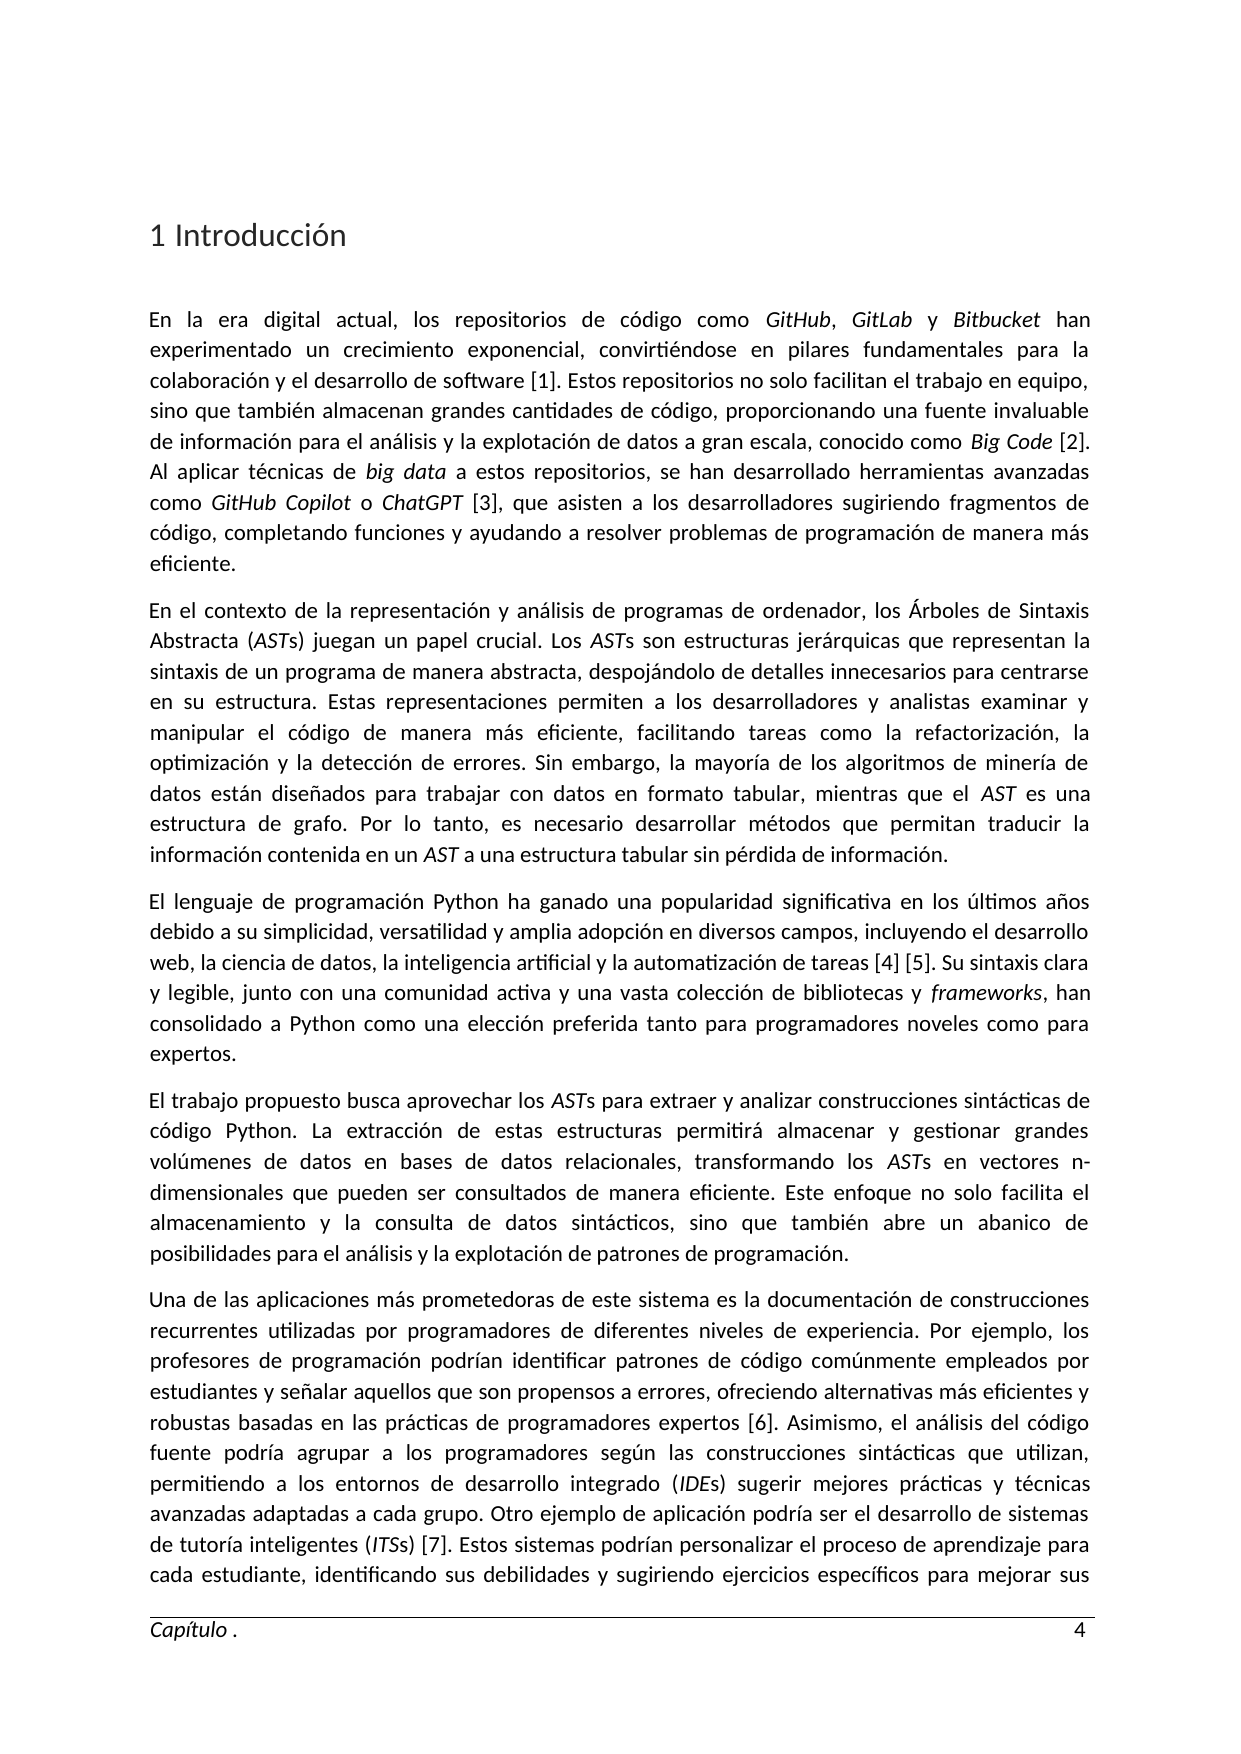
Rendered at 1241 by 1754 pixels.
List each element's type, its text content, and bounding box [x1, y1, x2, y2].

text En el contexto de la representación y análisis de programas de ordenador, los Árboles de Sintaxis Abstracta (ASTs) juegan un papel crucial. Los ASTs son estructuras jerárquicas que representan la sintaxis de un programa de manera abstracta, despojándolo de detalles innecesarios para centrarse en su estructura. Estas representaciones permiten a los desarrolladores y analistas examinar y manipular el código de manera más eficiente, facilitando tareas como la refactorización, la optimización y la detección de errores. Sin embargo, la mayoría de los algoritmos de minería de datos están diseñados para trabajar con datos en formato tabular, mientras que el AST es una estructura de grafo. Por lo tanto, es necesario desarrollar métodos que permitan traducir la información contenida en un AST a una estructura tabular sin pérdida de información. [148, 596, 1091, 868]
text En la era digital actual, los repositorios de código como GitHub, GitLab y Bitbucket han experimentado un crecimiento exponencial, convirtiéndose en pilares fundamentales para la colaboración y el desarrollo de software [1]. Estos repositorios no solo facilitan el trabajo en equipo, sino que también almacenan grandes cantidades de código, proporcionando una fuente invaluable de información para el análisis y la explotación de datos a gran escala, conocido como Big Code [2]. Al aplicar técnicas de big data a estos repositorios, se han desarrollado herramientas avanzadas como GitHub Copilot o ChatGPT [3], que asisten a los desarrolladores sugiriendo fragmentos de código, completando funciones y ayudando a resolver problemas de programación de manera más eficiente. [148, 305, 1091, 577]
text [148, 1286, 1091, 1588]
text 1 Introducción [148, 214, 1091, 254]
text El lenguaje de programación Python ha ganado una popularidad significativa en los últimos años debido a su simplicidad, versatilidad y amplia adopción en diversos campos, incluyendo el desarrollo web, la ciencia de datos, la inteligencia artificial y la automatización de tareas [4] [5]. Su sintaxis clara y legible, junto con una comunidad activa y una vasta colección de bibliotecas y frameworks, han consolidado a Python como una elección preferida tanto para programadores noveles como para expertos. [148, 887, 1091, 1067]
text El trabajo propuesto busca aprovechar los ASTs para extraer y analizar construcciones sintácticas de código Python. La extracción de estas estructuras permitirá almacenar y gestionar grandes volúmenes de datos en bases de datos relacionales, transformando los ASTs en vectores n-dimensionales que pueden ser consultados de manera eficiente. Este enfoque no solo facilita el almacenamiento y la consulta de datos sintácticos, sino que también abre un abanico de posibilidades para el análisis y la explotación de patrones de programación. [148, 1086, 1091, 1267]
